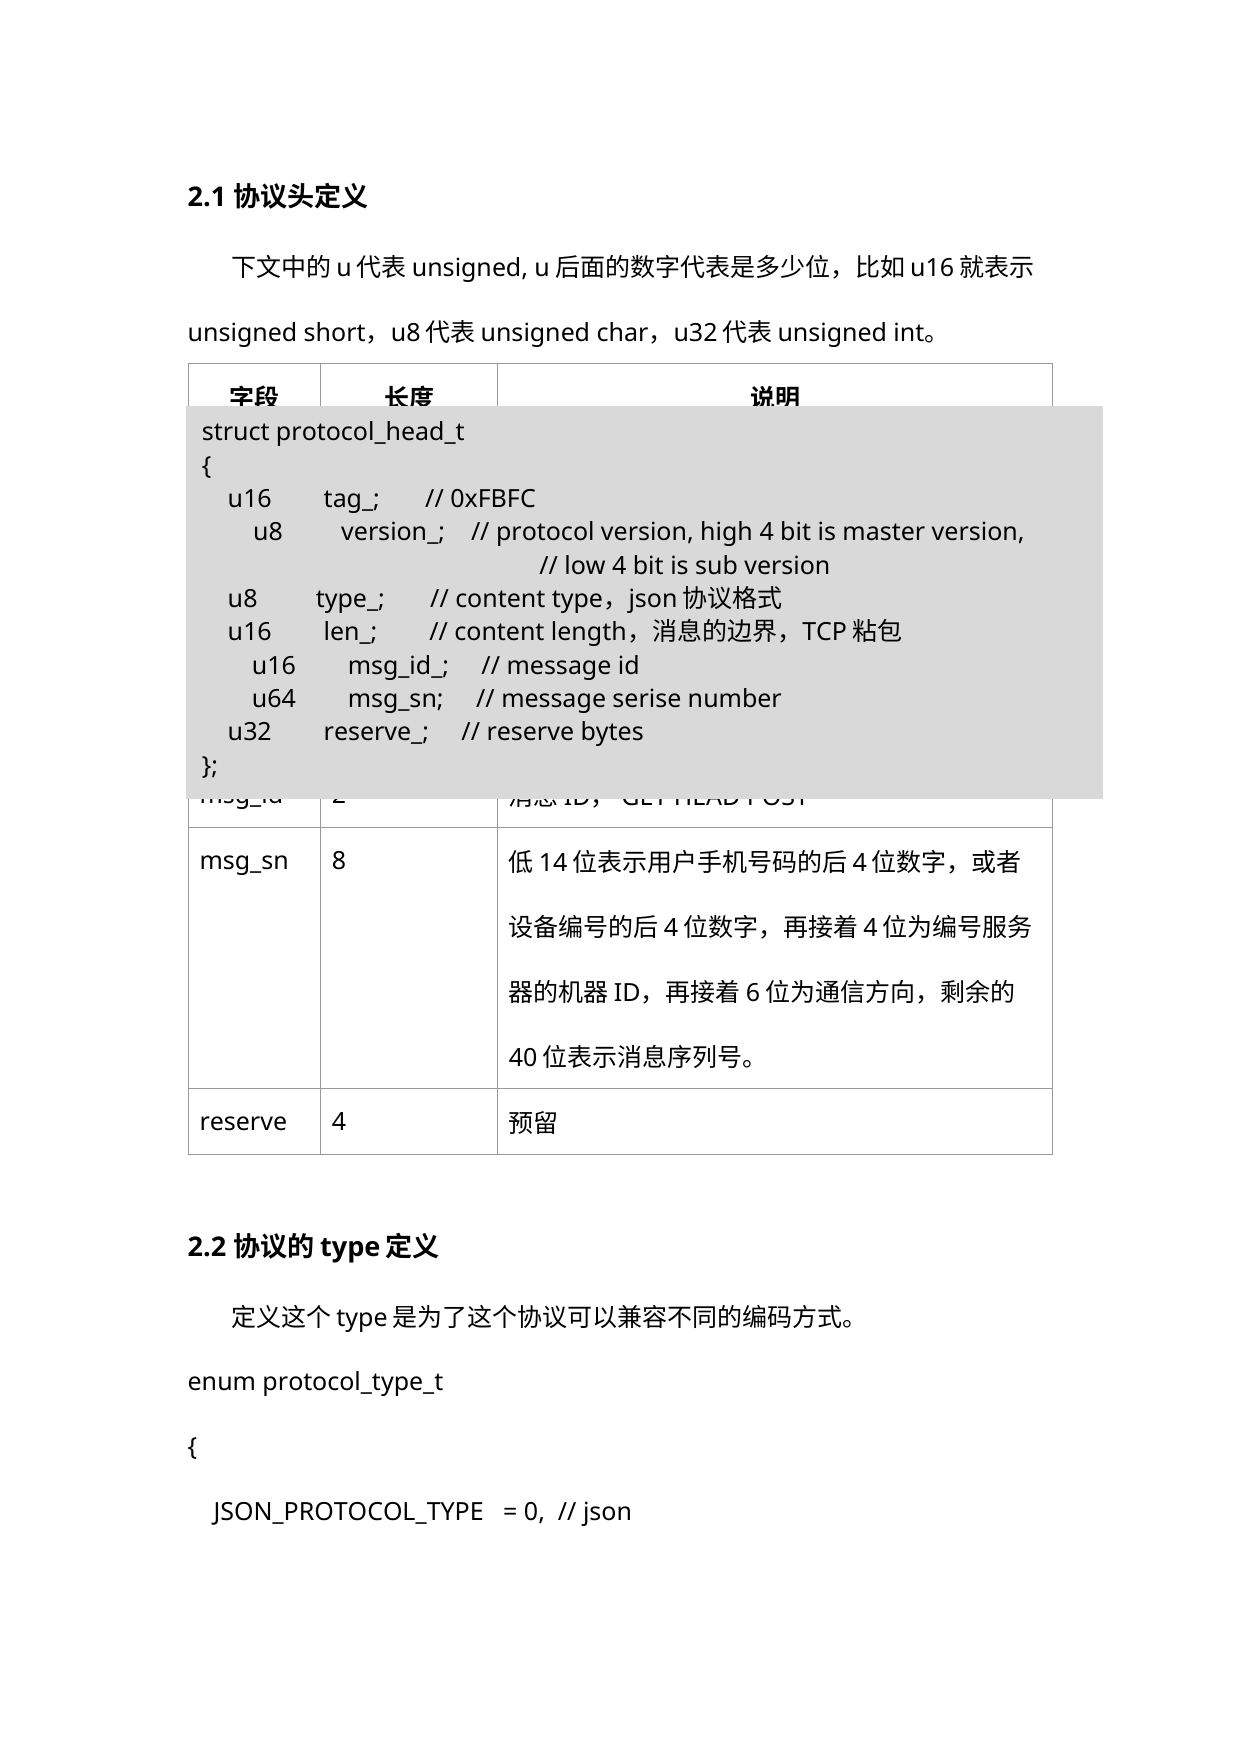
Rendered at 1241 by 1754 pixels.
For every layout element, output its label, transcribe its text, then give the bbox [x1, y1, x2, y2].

table_header 长度（byte） [321, 364, 497, 406]
table_cell 2 [321, 799, 497, 827]
table_cell 预留 [498, 1089, 1052, 1154]
text 下文中的u代表unsigned, u后面的数字代表是多少位，比如u16就表示unsigned short，u8代表unsigned char，u32代表unsigned int。 [187, 233, 1053, 363]
table_cell 低14位表示用户手机号码的后4位数字，或者设备编号的后4位数字，再接着4位为编号服务器的机器ID，再接着6位为通信方向，剩余的40位表示消息序列号。 [498, 828, 1052, 1088]
text JSON_PROTOCOL_TYPE = 0, // json [187, 1478, 1053, 1543]
text { [187, 1413, 1053, 1478]
subtitle 2.1 协议头定义 [187, 162, 1053, 227]
table_cell msg_id [189, 799, 320, 827]
table_header 说明 [498, 364, 1052, 406]
table_cell reserve [189, 1089, 320, 1154]
table_cell 8 [321, 828, 497, 1088]
text enum protocol_type_t [187, 1348, 1053, 1413]
table_cell 消息ID， GET HEAD POST [498, 799, 1052, 827]
table_cell msg_sn [189, 828, 320, 1088]
table_header 字段 [189, 364, 320, 406]
subtitle 2.2 协议的type定义 [187, 1212, 1053, 1277]
table_cell 4 [321, 1089, 497, 1154]
text 定义这个type是为了这个协议可以兼容不同的编码方式。 [187, 1283, 1053, 1348]
